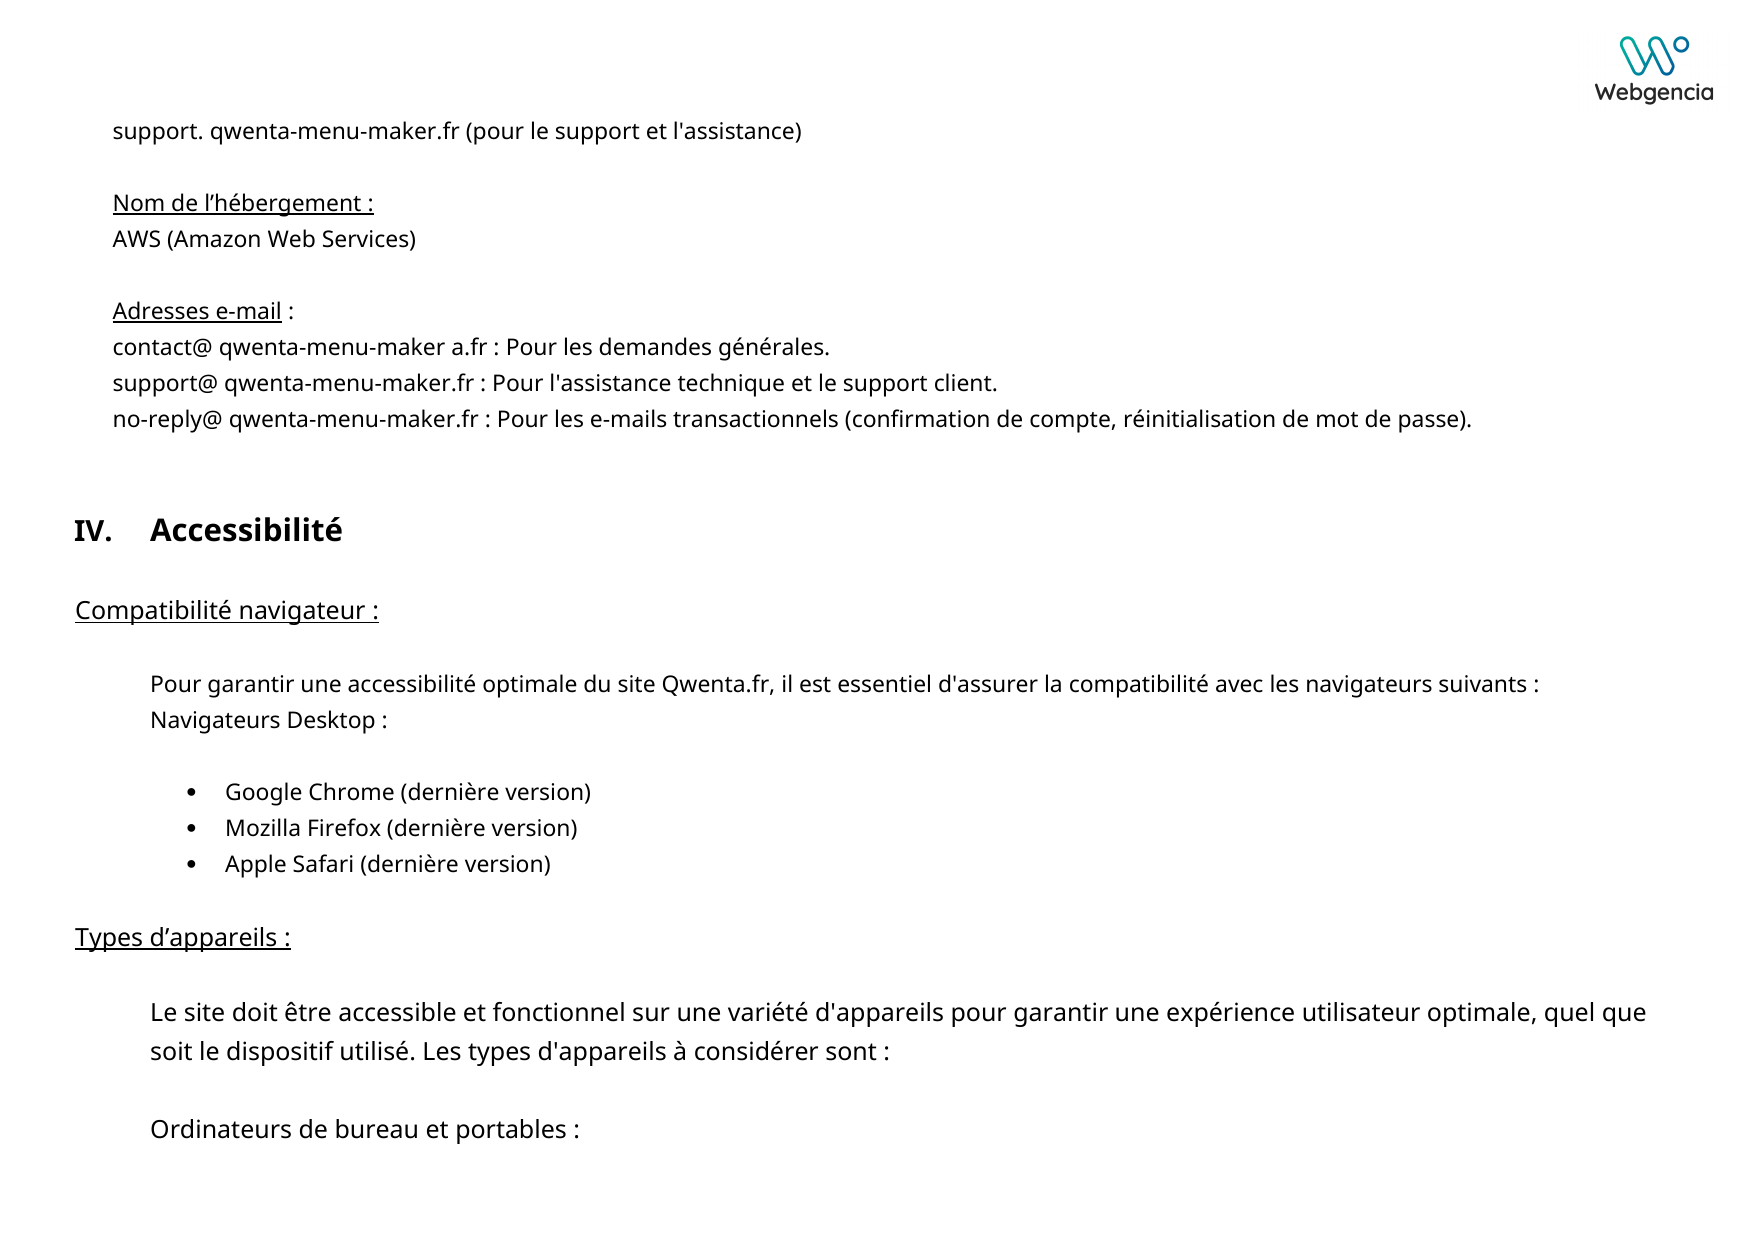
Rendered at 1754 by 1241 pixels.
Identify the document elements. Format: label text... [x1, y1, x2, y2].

text Ordinateurs de bureau et portables : [150, 1073, 1679, 1146]
text support. qwenta-menu-maker.fr (pour le support et l'assistance) [112, 105, 1679, 146]
text Adresses e-mail : contact@ qwenta-menu-maker a.fr : Pour les demandes générales. [112, 295, 1679, 362]
picture [1575, 30, 1734, 111]
list Mozilla Firefox (dernière version) [187, 812, 1679, 843]
text Compatibilité navigateur : [75, 593, 1679, 627]
text Types d’appareils : [75, 919, 1679, 953]
subtitle Accessibilité [112, 507, 1679, 593]
text Le site doit être accessible et fonctionnel sur une variété d'appareils pour garantir une expérience utilisateur optimale, quel que soit le dispositif utilisé. Les types d'appareils à considérer sont : [150, 994, 1679, 1068]
list Google Chrome (dernière version) [187, 776, 1679, 807]
text Nom de l’hébergement : [112, 187, 1679, 218]
text Pour garantir une accessibilité optimale du site Qwenta.fr, il est essentiel d'assurer la compatibilité avec les navigateurs suivants : [150, 668, 1679, 699]
text AWS (Amazon Web Services) [112, 223, 1679, 254]
text Navigateurs Desktop : [150, 704, 1679, 735]
text no-reply@ qwenta-menu-maker.fr : Pour les e-mails transactionnels (confirmation de compte, réinitialisation de mot de passe). [112, 402, 1679, 464]
text support@ qwenta-menu-maker.fr : Pour l'assistance technique et le support client. [112, 367, 1679, 398]
list Apple Safari (dernière version) [187, 847, 1679, 879]
